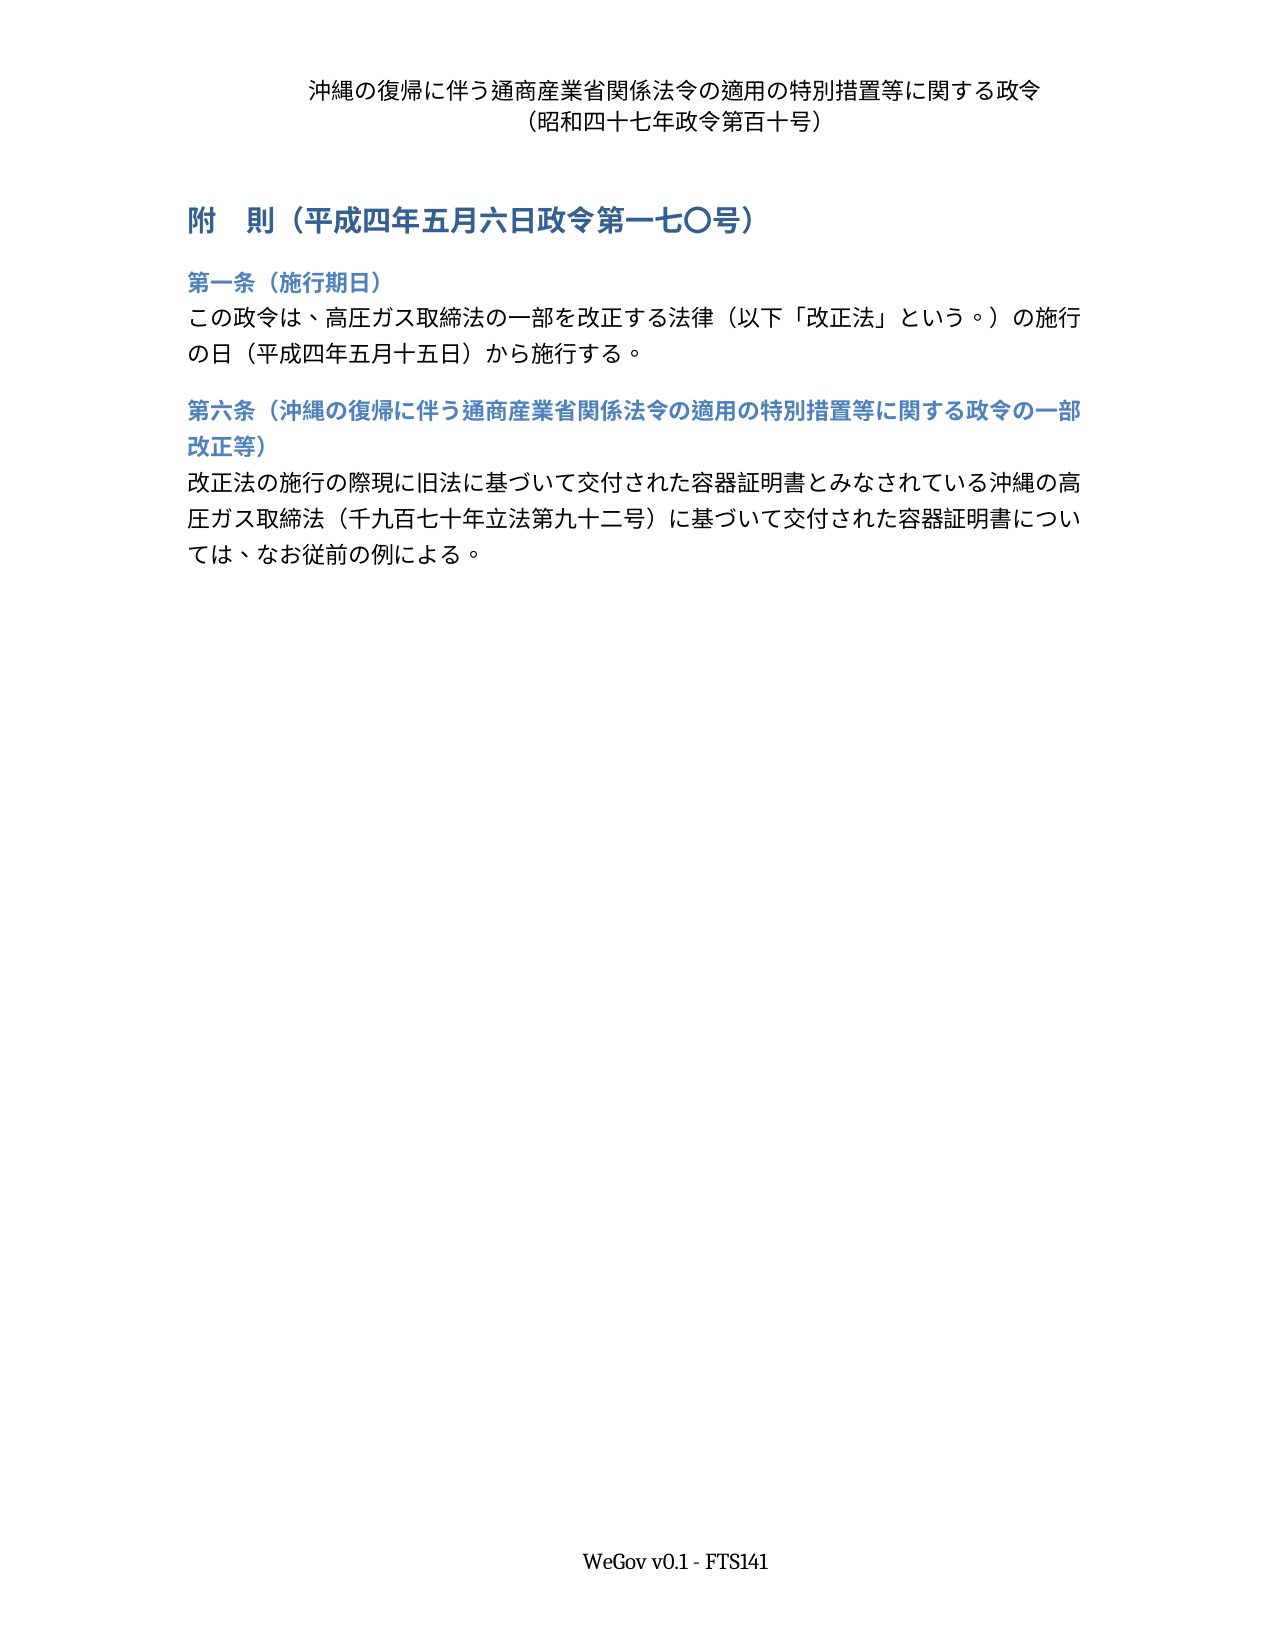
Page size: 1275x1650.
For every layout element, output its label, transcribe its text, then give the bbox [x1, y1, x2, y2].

subtitle 第六条（沖縄の復帰に伴う通商産業省関係法令の適用の特別措置等に関する政令の一部改正等） [187, 395, 1087, 462]
text 改正法の施行の際現に旧法に基づいて交付された容器証明書とみなされている沖縄の高圧ガス取締法（千九百七十年立法第九十二号）に基づいて交付された容器証明書については、なお従前の例による。 [187, 467, 1087, 570]
text この政令は、高圧ガス取締法の一部を改正する法律（以下「改正法」という。）の施行の日（平成四年五月十五日）から施行する。 [187, 302, 1087, 369]
subtitle 附 則（平成四年五月六日政令第一七〇号） [187, 200, 1087, 240]
subtitle 第一条（施行期日） [187, 266, 1087, 298]
